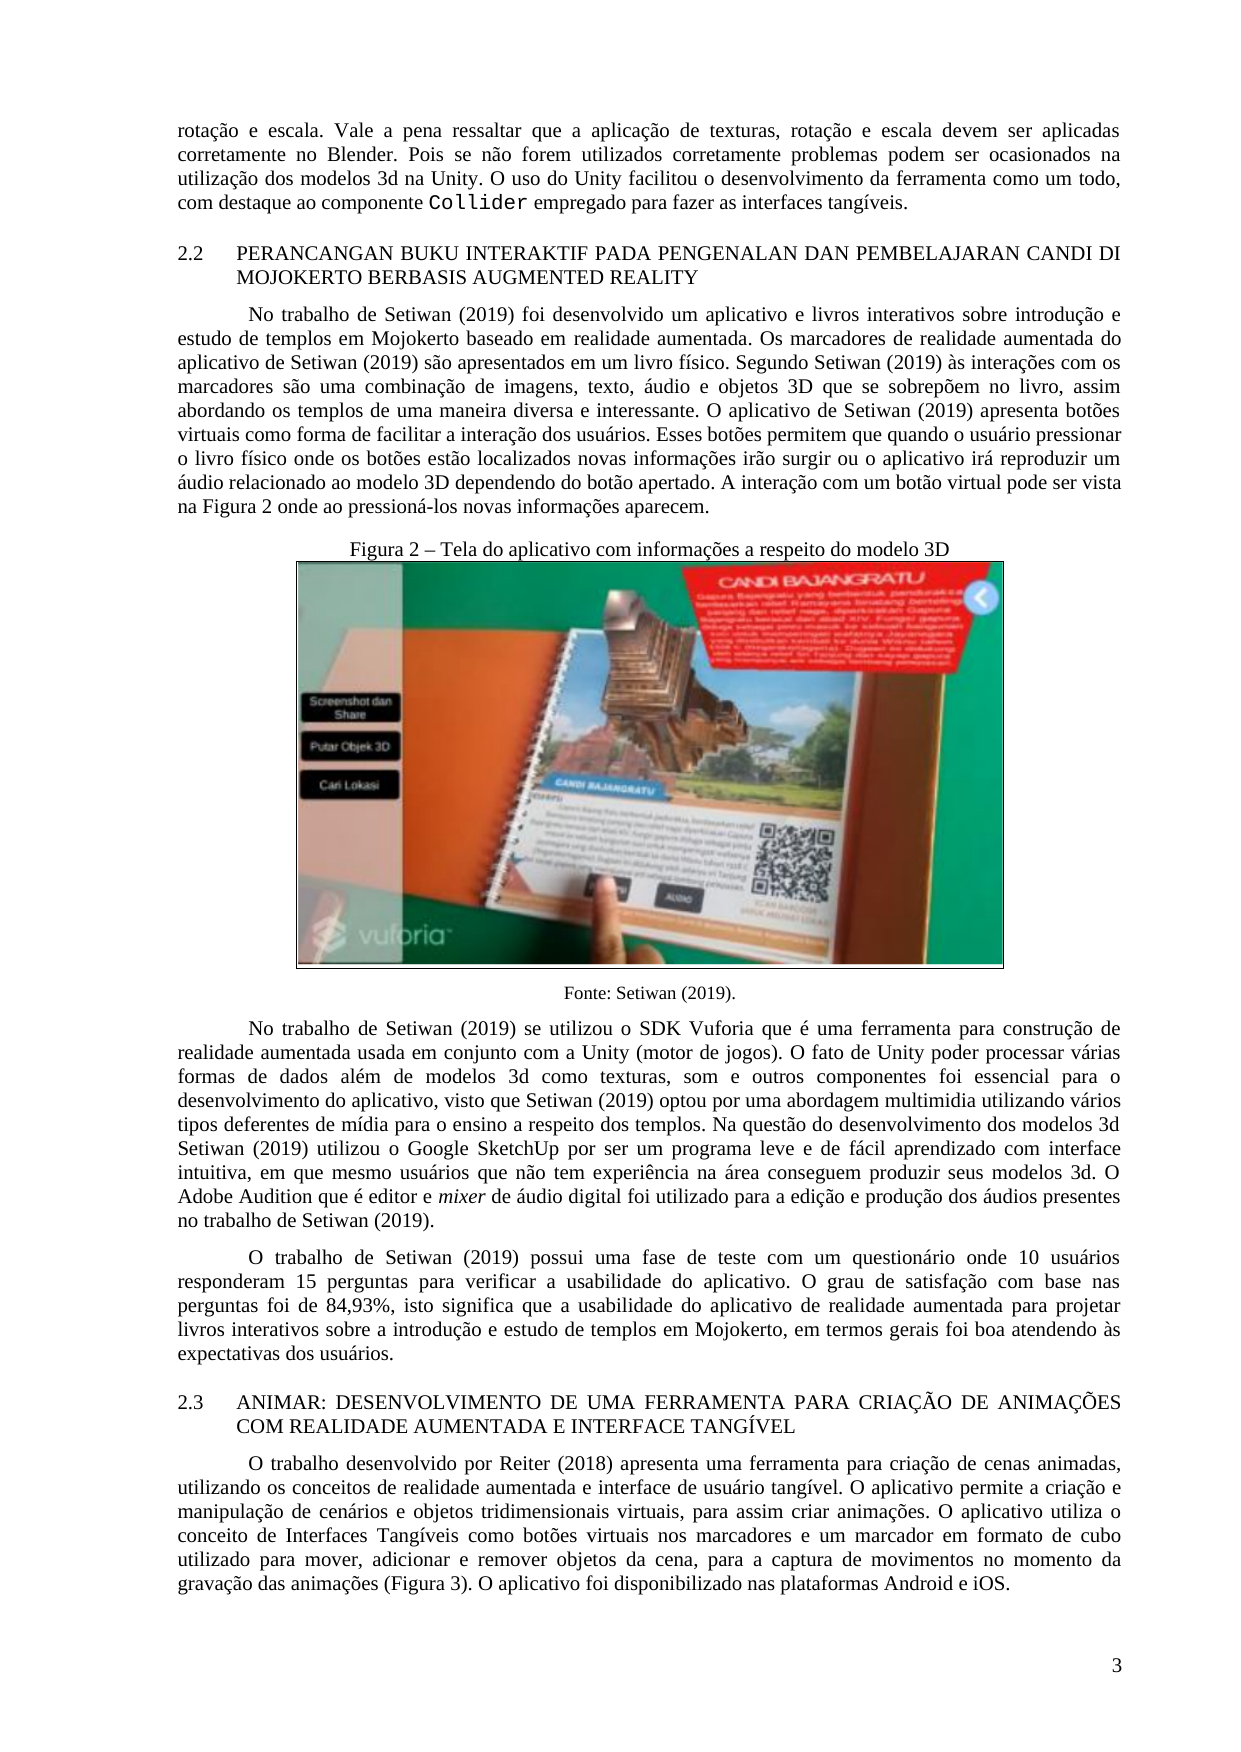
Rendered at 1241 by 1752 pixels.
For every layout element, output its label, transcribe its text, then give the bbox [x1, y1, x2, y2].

text No trabalho de Setiwan (2019) foi desenvolvido um aplicativo e livros interativos sobre introdução e estudo de templos em Mojokerto baseado em realidade aumentada. Os marcadores de realidade aumentada do aplicativo de Setiwan (2019) são apresentados em um livro físico. Segundo Setiwan (2019) às interações com os marcadores são uma combinação de imagens, texto, áudio e objetos 3D que se sobrepõem no livro, assim abordando os templos de uma maneira diversa e interessante. O aplicativo de Setiwan (2019) apresenta botões virtuais como forma de facilitar a interação dos usuários. Esses botões permitem que quando o usuário pressionar o livro físico onde os botões estão localizados novas informações irão surgir ou o aplicativo irá reproduzir um áudio relacionado ao modelo 3D dependendo do botão apertado. A interação com um botão virtual pode ser vista na Figura 2 onde ao pressioná-los novas informações aparecem. [177, 302, 1122, 518]
picture [297, 562, 1003, 968]
subtitle ANIMAR: DESENVOLVIMENTO DE UMA FERRAMENTA PARA CRIAÇÃO DE ANIMAÇÕES COM REALIDADE AUMENTADA E INTERFACE TANGÍVEL [177, 1390, 1122, 1438]
text Figura 2 – Tela do aplicativo com informações a respeito do modelo 3D [177, 537, 1122, 561]
text O trabalho desenvolvido por Reiter (2018) apresenta uma ferramenta para criação de cenas animadas, utilizando os conceitos de realidade aumentada e interface de usuário tangível. O aplicativo permite a criação e manipulação de cenários e objetos tridimensionais virtuais, para assim criar animações. O aplicativo utiliza o conceito de Interfaces Tangíveis como botões virtuais nos marcadores e um marcador em formato de cubo utilizado para mover, adicionar e remover objetos da cena, para a captura de movimentos no momento da gravação das animações (Figura 3). O aplicativo foi disponibilizado nas plataformas Android e iOS. [177, 1451, 1122, 1595]
text No trabalho de Setiwan (2019) se utilizou o SDK Vuforia que é uma ferramenta para construção de realidade aumentada usada em conjunto com a Unity (motor de jogos). O fato de Unity poder processar várias formas de dados além de modelos 3d como texturas, som e outros componentes foi essencial para o desenvolvimento do aplicativo, visto que Setiwan (2019) optou por uma abordagem multimidia utilizando vários tipos deferentes de mídia para o ensino a respeito dos templos. Na questão do desenvolvimento dos modelos 3d Setiwan (2019) utilizou o Google SketchUp por ser um programa leve e de fácil aprendizado com interface intuitiva, em que mesmo usuários que não tem experiência na área conseguem produzir seus modelos 3d. O Adobe Audition que é editor e mixer de áudio digital foi utilizado para a edição e produção dos áudios presentes no trabalho de Setiwan (2019). [177, 1016, 1122, 1232]
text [177, 118, 1122, 216]
text Fonte: Setiwan (2019). [177, 982, 1122, 1003]
text O trabalho de Setiwan (2019) possui uma fase de teste com um questionário onde 10 usuários responderam 15 perguntas para verificar a usabilidade do aplicativo. O grau de satisfação com base nas perguntas foi de 84,93%, isto significa que a usabilidade do aplicativo de realidade aumentada para projetar livros interativos sobre a introdução e estudo de templos em Mojokerto, em termos gerais foi boa atendendo às expectativas dos usuários. [177, 1245, 1122, 1365]
subtitle Perancangan Buku Interaktif Pada Pengenalan dan Pembelajaran Candi di Mojokerto Berbasis Augmented Reality [177, 241, 1122, 289]
